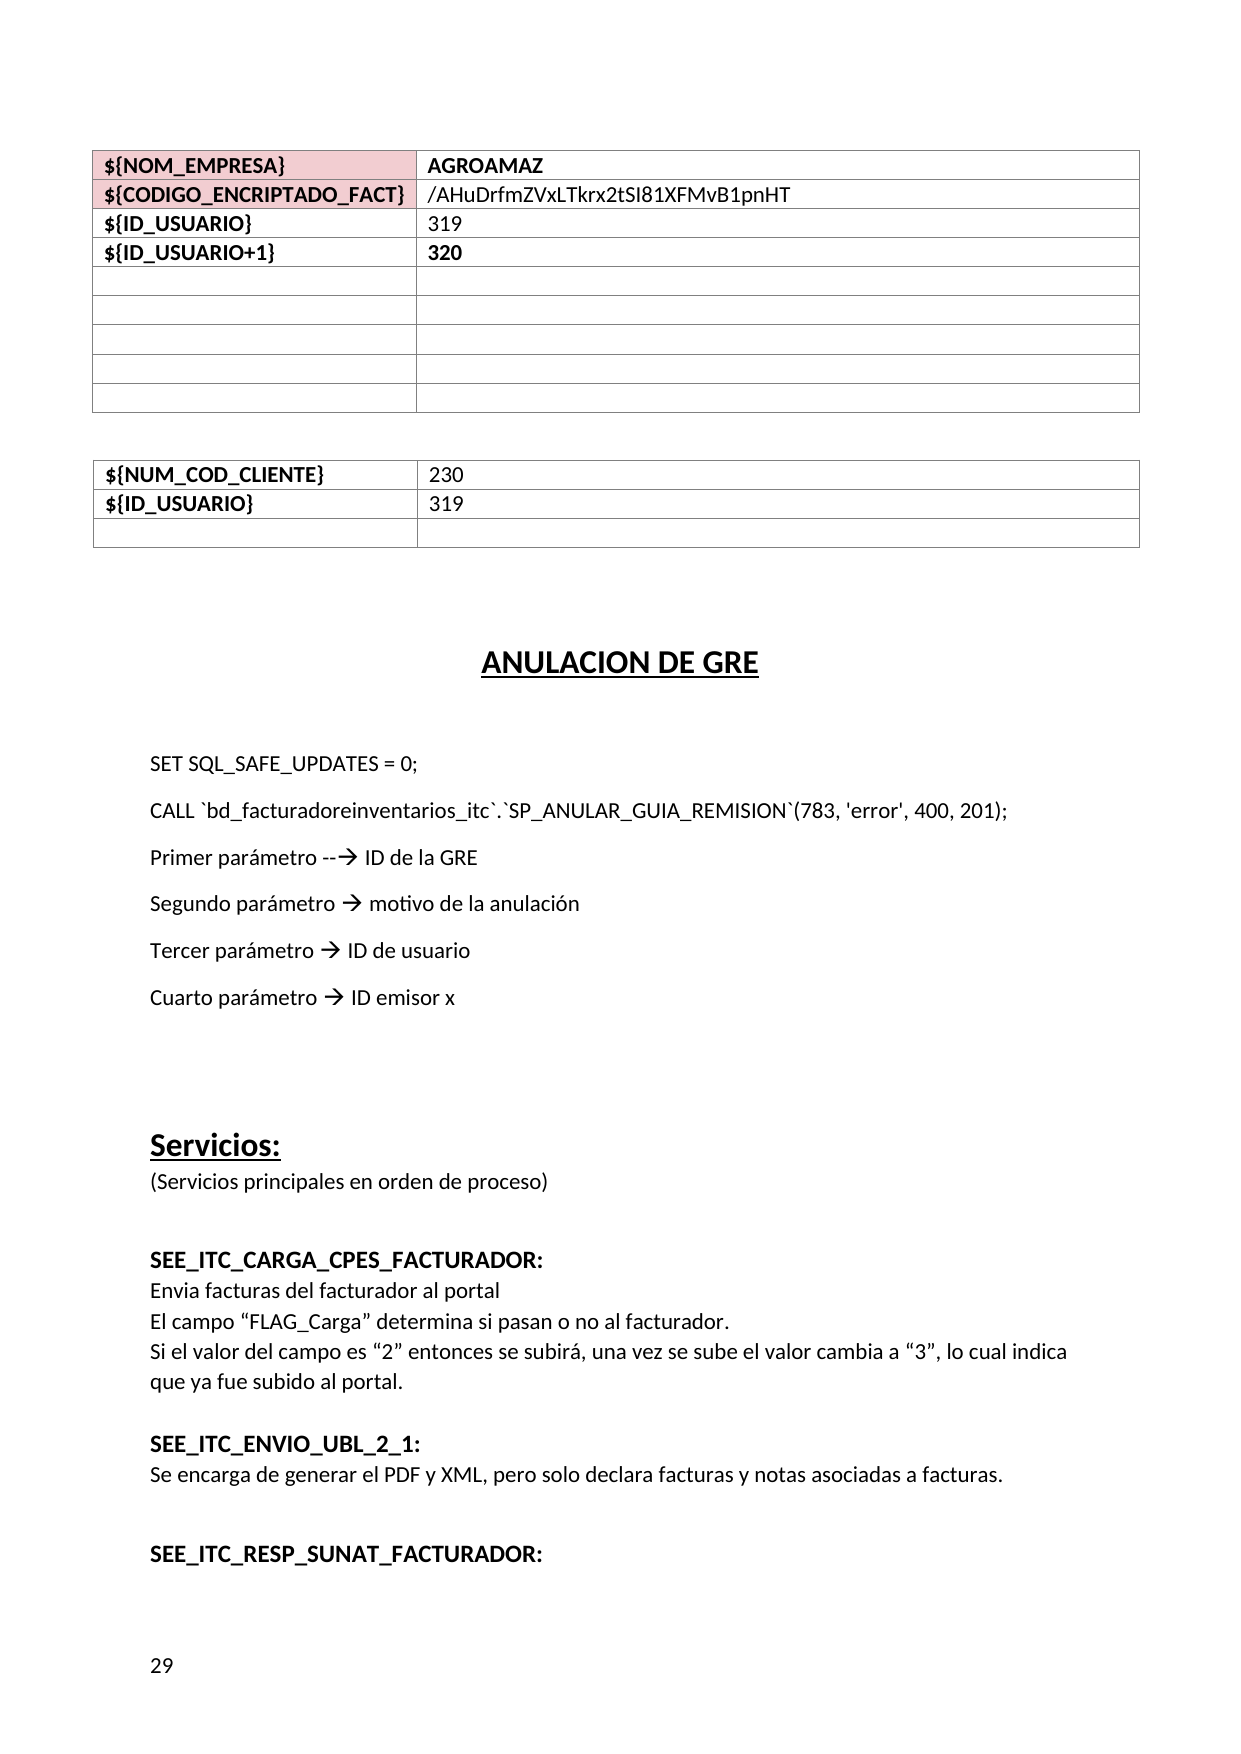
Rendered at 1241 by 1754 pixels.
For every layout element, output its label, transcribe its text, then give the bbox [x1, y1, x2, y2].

table_cell 319 [418, 490, 1139, 518]
text Tercer parámetro ID de usuario [150, 936, 1090, 964]
table_cell [93, 384, 416, 412]
table_cell [94, 519, 417, 547]
table_cell [418, 519, 1139, 547]
text Cuarto parámetro ID emisor x [150, 983, 1090, 1011]
table_cell [417, 384, 1139, 412]
text SEE_ITC_CARGA_CPES_FACTURADOR: Envia facturas del facturador al portal El campo “FLAG_Carga” determina si pasan o no al facturador. Si el valor del campo es “2” entonces se subirá, una vez se sube el valor cambia a “3”, lo cual indica que ya fue subido al portal. SEE_ITC_ENVIO_UBL_2_1: Se encarga de generar el PDF y XML, pero solo declara facturas y notas asociadas a facturas. [150, 1244, 1090, 1489]
table_cell 319 [417, 209, 1139, 237]
table_cell ${ID_USUARIO} [93, 209, 416, 237]
table_cell ${NOM_EMPRESA} [93, 151, 416, 179]
text Primer parámetro -- ID de la GRE [150, 843, 1090, 871]
text SET SQL_SAFE_UPDATES = 0; [150, 749, 1090, 777]
text Servicios: (Servicios principales en orden de proceso) [150, 1124, 1090, 1225]
table_cell ${CODIGO_ENCRIPTADO_FACT} [93, 180, 416, 208]
table_cell ${ID_USUARIO+1} [93, 238, 416, 266]
table_header 230 [418, 461, 1139, 488]
table_cell ${ID_USUARIO} [94, 490, 417, 518]
table_header ${NUM_COD_CLIENTE} [94, 461, 417, 488]
table_cell [417, 296, 1139, 324]
table_cell [93, 267, 416, 295]
text ANULACION DE GRE [150, 641, 1090, 682]
table_cell [93, 355, 416, 382]
table_cell [93, 296, 416, 324]
text CALL `bd_facturadoreinventarios_itc`.`SP_ANULAR_GUIA_REMISION`(783, 'error', 400, 201); [150, 796, 1090, 824]
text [150, 1507, 1090, 1568]
table_cell [417, 325, 1139, 353]
table_cell [417, 355, 1139, 382]
table_cell AGROAMAZ [417, 151, 1139, 179]
table_cell /AHuDrfmZVxLTkrx2tSI81XFMvB1pnHT [417, 180, 1139, 208]
table_cell [417, 267, 1139, 295]
table_cell [93, 325, 416, 353]
table_cell 320 [417, 238, 1139, 266]
text Segundo parámetro motivo de la anulación [150, 889, 1090, 918]
